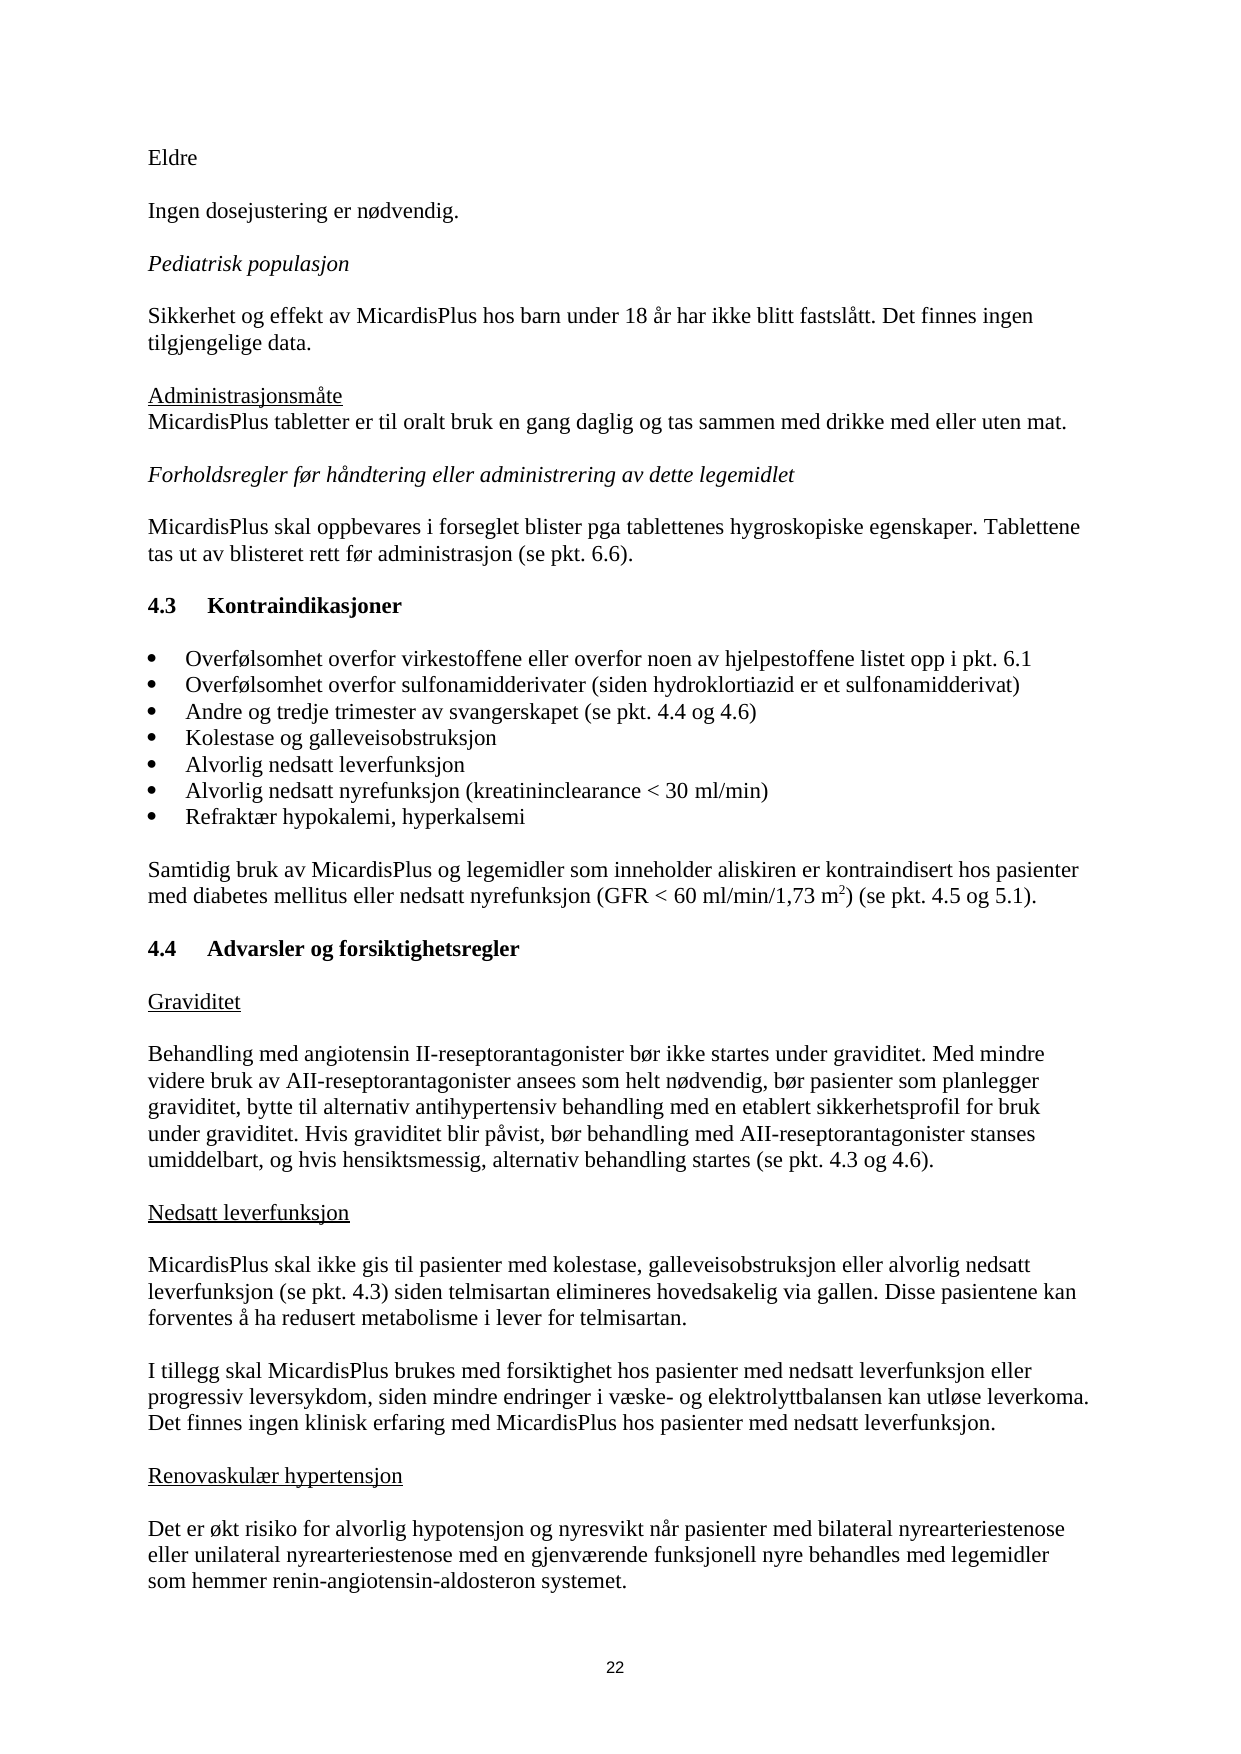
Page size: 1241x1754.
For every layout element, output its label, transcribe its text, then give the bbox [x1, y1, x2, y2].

text 4.4 Advarsler og forsiktighetsregler [148, 935, 1092, 961]
list Overfølsomhet overfor virkestoffene eller overfor noen av hjelpestoffene listet opp i pkt. 6.1 [148, 645, 1092, 672]
list Overfølsomhet overfor sulfonamidderivater (siden hydroklortiazid er et sulfonamidderivat) [148, 672, 1092, 698]
text Samtidig bruk av MicardisPlus og legemidler som inneholder aliskiren er kontraindisert hos pasienter med diabetes mellitus eller nedsatt nyrefunksjon (GFR < 60 ml/min/1,73 m2) (se pkt. 4.5 og 5.1). [148, 856, 1092, 909]
text Ingen dosejustering er nødvendig. [148, 197, 1092, 223]
list Andre og tredje trimester av svangerskapet (se pkt. 4.4 og 4.6) [148, 698, 1092, 724]
list Alvorlig nedsatt nyrefunksjon (kreatininclearance < 30 ml/min) [148, 777, 1092, 803]
list Kolestase og galleveisobstruksjon [148, 724, 1092, 751]
text MicardisPlus skal oppbevares i forseglet blister pga tablettenes hygroskopiske egenskaper. Tablettene tas ut av blisteret rett før administrasjon (se pkt. 6.6). [148, 513, 1092, 566]
list Alvorlig nedsatt leverfunksjon [148, 751, 1092, 777]
text MicardisPlus tabletter er til oralt bruk en gang daglig og tas sammen med drikke med eller uten mat. [148, 408, 1092, 434]
text Administrasjonsmåte [148, 382, 1092, 408]
text Pediatrisk populasjon [148, 250, 1092, 276]
text Eldre [148, 144, 1092, 171]
text I tillegg skal MicardisPlus brukes med forsiktighet hos pasienter med nedsatt leverfunksjon eller progressiv leversykdom, siden mindre endringer i væske- og elektrolyttbalansen kan utløse leverkoma. Det finnes ingen klinisk erfaring med MicardisPlus hos pasienter med nedsatt leverfunksjon. [148, 1357, 1092, 1436]
text Renovaskulær hypertensjon [148, 1462, 1092, 1488]
text Nedsatt leverfunksjon [148, 1199, 1092, 1225]
list Refraktær hypokalemi, hyperkalsemi [148, 803, 1092, 830]
text Sikkerhet og effekt av MicardisPlus hos barn under 18 år har ikke blitt fastslått. Det finnes ingen tilgjengelige data. [148, 303, 1092, 355]
text Graviditet [148, 988, 1092, 1014]
text 4.3 Kontraindikasjoner [148, 592, 1092, 619]
text MicardisPlus skal ikke gis til pasienter med kolestase, galleveisobstruksjon eller alvorlig nedsatt leverfunksjon (se pkt. 4.3) siden telmisartan elimineres hovedsakelig via gallen. Disse pasientene kan forventes å ha redusert metabolisme i lever for telmisartan. [148, 1251, 1092, 1330]
text Behandling med angiotensin II-reseptorantagonister bør ikke startes under graviditet. Med mindre videre bruk av AII-reseptorantagonister ansees som helt nødvendig, bør pasienter som planlegger graviditet, bytte til alternativ antihypertensiv behandling med en etablert sikkerhetsprofil for bruk under graviditet. Hvis graviditet blir påvist, bør behandling med AII-reseptorantagonister stanses umiddelbart, og hvis hensiktsmessig, alternativ behandling startes (se pkt. 4.3 og 4.6). [148, 1041, 1092, 1172]
text Forholdsregler før håndtering eller administrering av dette legemidlet [148, 461, 1092, 487]
text Det er økt risiko for alvorlig hypotensjon og nyresvikt når pasienter med bilateral nyrearteriestenose eller unilateral nyrearteriestenose med en gjenværende funksjonell nyre behandles med legemidler som hemmer renin-angiotensin-aldosteron systemet. [148, 1515, 1092, 1594]
